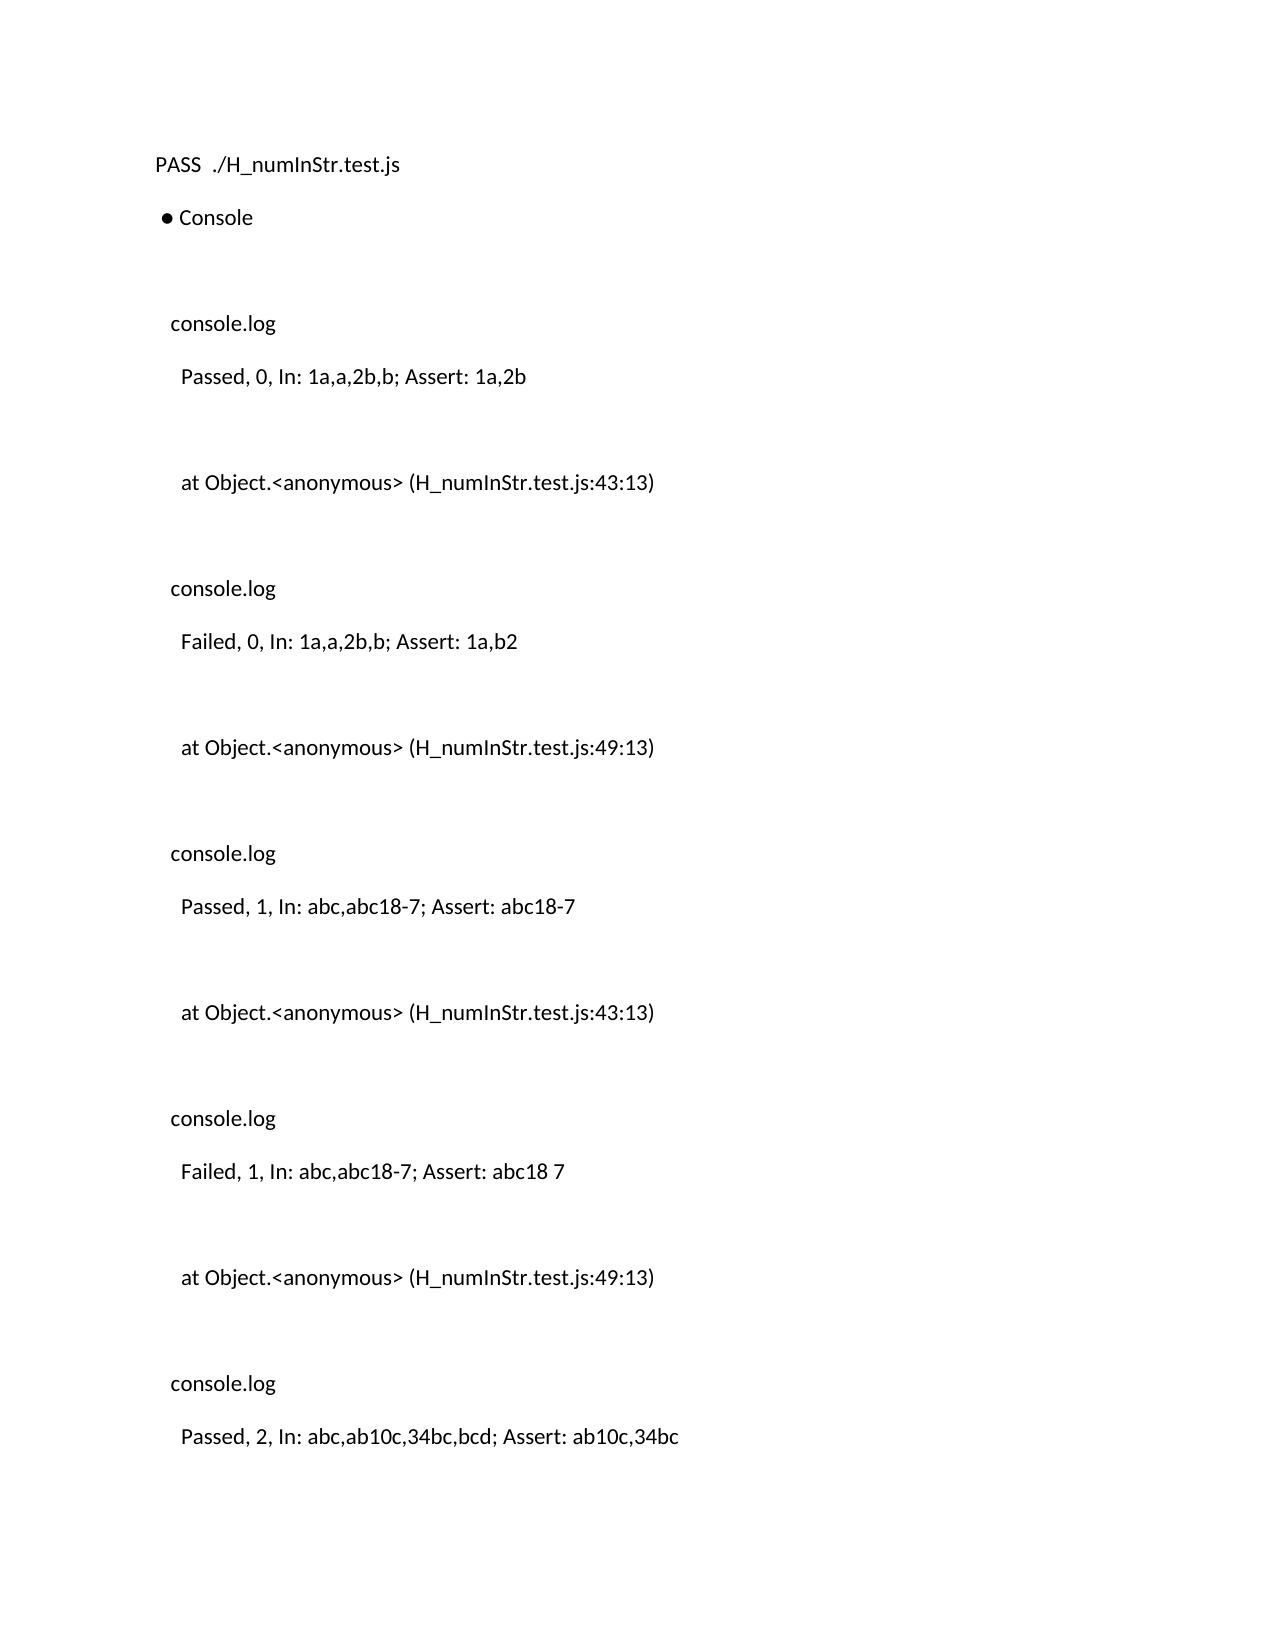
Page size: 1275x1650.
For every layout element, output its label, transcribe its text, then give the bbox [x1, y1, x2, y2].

text ● Console [150, 203, 1125, 231]
text Failed, 0, In: 1a,a,2b,b; Assert: 1a,b2 [150, 627, 1125, 655]
text PASS ./H_numInStr.test.js [150, 150, 1125, 178]
text Passed, 0, In: 1a,a,2b,b; Assert: 1a,2b [150, 362, 1125, 390]
text console.log [150, 574, 1125, 602]
text console.log [150, 309, 1125, 337]
text at Object.<anonymous> (H_numInStr.test.js:49:13) [150, 733, 1125, 761]
text console.log [150, 1369, 1125, 1397]
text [150, 1263, 1125, 1291]
text at Object.<anonymous> (H_numInStr.test.js:43:13) [150, 468, 1125, 496]
text Failed, 1, In: abc,abc18-7; Assert: abc18 7 [150, 1157, 1125, 1185]
text Passed, 1, In: abc,abc18-7; Assert: abc18-7 [150, 892, 1125, 920]
text console.log [150, 1104, 1125, 1132]
text console.log [150, 839, 1125, 867]
text at Object.<anonymous> (H_numInStr.test.js:43:13) [150, 998, 1125, 1026]
text Passed, 2, In: abc,ab10c,34bc,bcd; Assert: ab10c,34bc [150, 1422, 1125, 1451]
